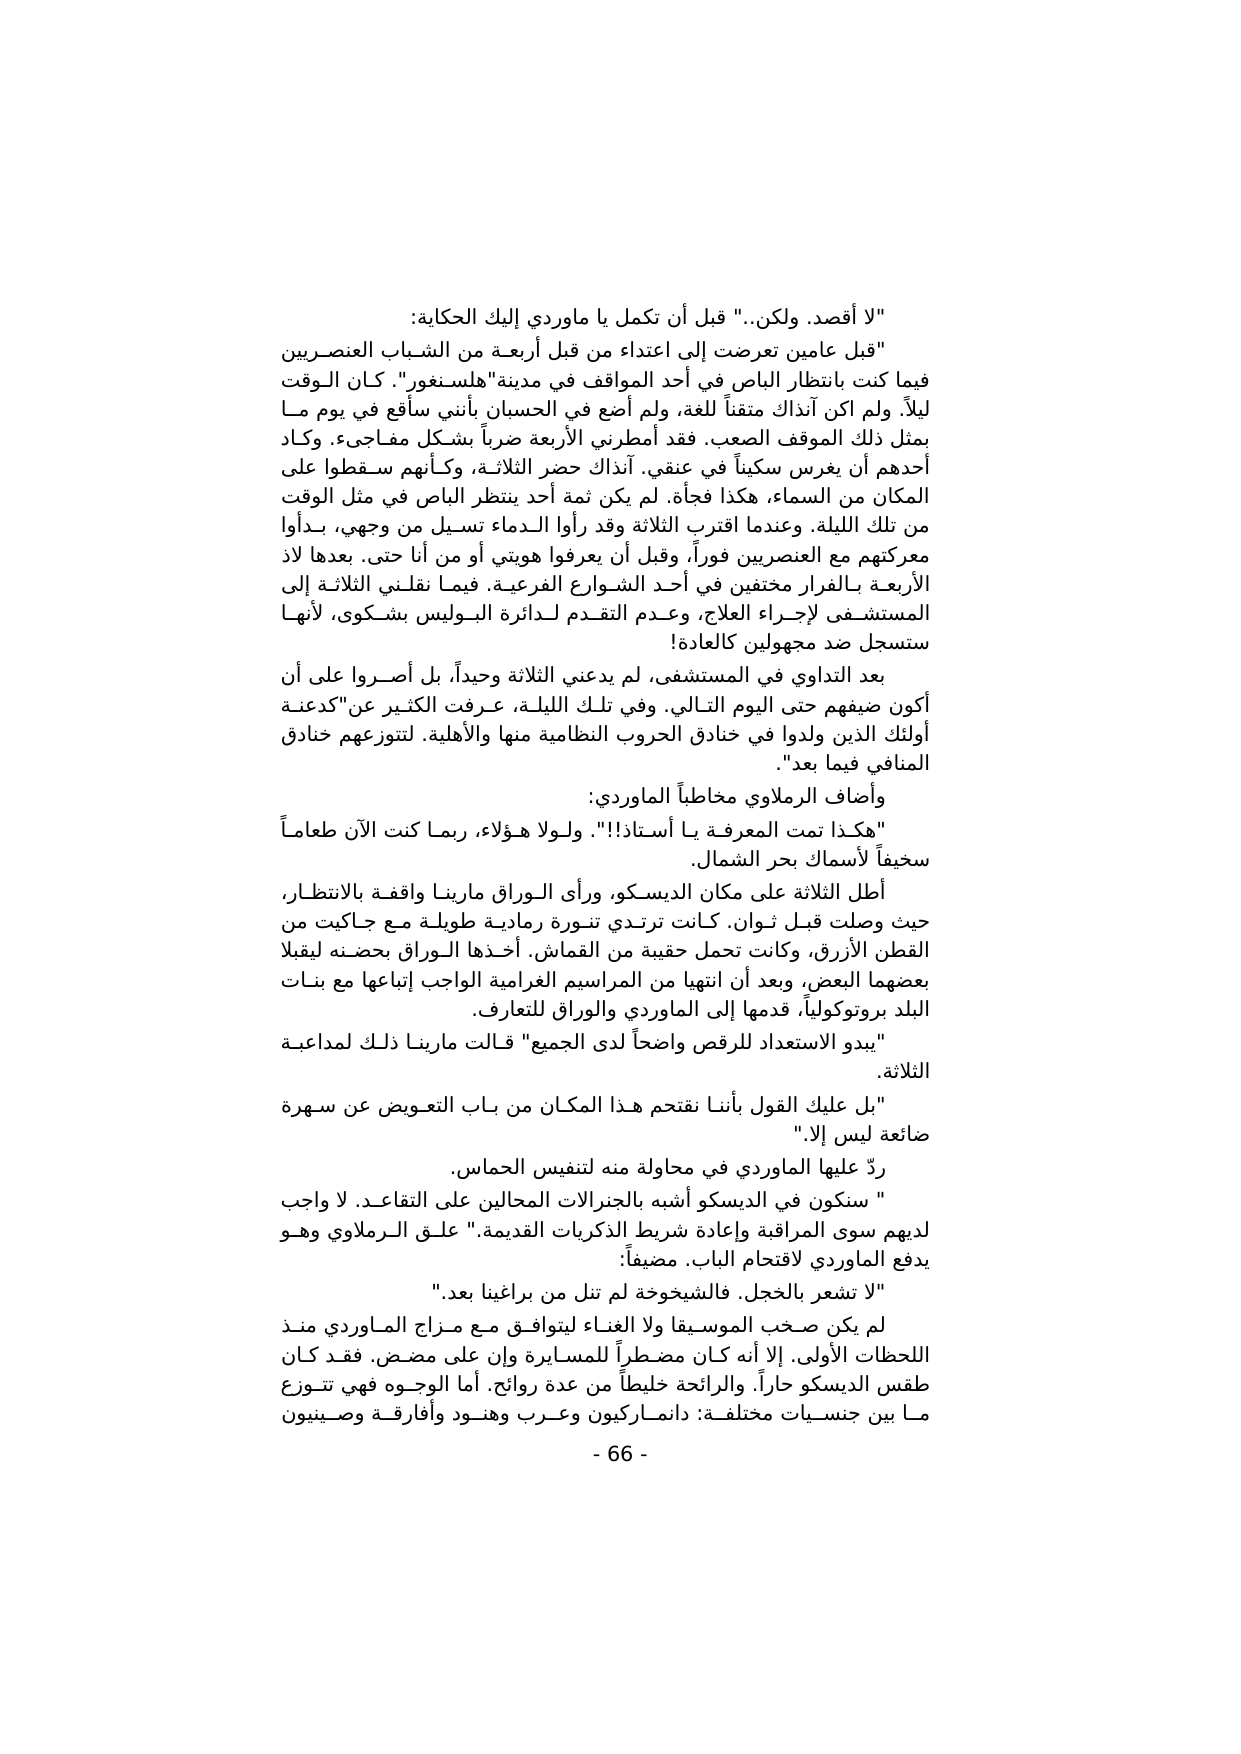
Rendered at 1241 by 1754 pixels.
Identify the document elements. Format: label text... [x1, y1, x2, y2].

text "لا تشعر بالخجل. فالشيخوخة لم تنل من براغينا بعد." [281, 1276, 930, 1305]
text "قبل عامين تعرضت إلى اعتداء من قبل أربعة من الشباب العنصريين فيما كنت بانتظار الباص في أحد المواقف في مدينة"هلسنغور". كان الوقت ليلاً. ولم اكن آنذاك متقناً للغة، ولم أضع في الحسبان بأنني سأقع في يوم ما بمثل ذلك الموقف الصعب. فقد أمطرني الأربعة ضرباً بشكل مفاجىء. وكاد أحدهم أن يغرس سكيناً في عنقي. آنذاك حضر الثلاثة، وكأنهم سقطوا على المكان من السماء، هكذا فجأة. لم يكن ثمة أحد ينتظر الباص في مثل الوقت من تلك الليلة. وعندما اقترب الثلاثة وقد رأوا الدماء تسيل من وجهي، بدأوا معركتهم مع العنصريين فوراً، وقبل أن يعرفوا هويتي أو من أنا حتى. بعدها لاذ الأربعة بالفرار مختفين في أحد الشوارع الفرعية. فيما نقلني الثلاثة إلى المستشفى لإجراء العلاج، وعدم التقدم لدائرة البوليس بشكوى، لأنها ستسجل ضد مجهولين كالعادة! [281, 334, 930, 655]
text وأضاف الرملاوي مخاطباً الماوردي: [281, 780, 930, 809]
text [281, 1309, 930, 1426]
text "يبدو الاستعداد للرقص واضحاً لدى الجميع" قالت مارينا ذلك لمداعبة الثلاثة. [281, 1026, 930, 1084]
text بعد التداوي في المستشفى، لم يدعني الثلاثة وحيداً، بل أصروا على أن أكون ضيفهم حتى اليوم التالي. وفي تلك الليلة، عرفت الكثير عن"كدعنة أولئك الذين ولدوا في خنادق الحروب النظامية منها والأهلية. لتتوزعهم خنادق المنافي فيما بعد". [281, 659, 930, 776]
text أطل الثلاثة على مكان الديسكو، ورأى الوراق مارينا واقفة بالانتظار، حيث وصلت قبل ثوان. كانت ترتدي تنورة رمادية طويلة مع جاكيت من القطن الأزرق، وكانت تحمل حقيبة من القماش. أخذها الوراق بحضنه ليقبلا بعضهما البعض، وبعد أن انتهيا من المراسيم الغرامية الواجب إتباعها مع بنات البلد بروتوكولياً، قدمها إلى الماوردي والوراق للتعارف. [281, 876, 930, 1022]
text " سنكون في الديسكو أشبه بالجنرالات المحالين على التقاعد. لا واجب لديهم سوى المراقبة وإعادة شريط الذكريات القديمة." علق الرملاوي وهو يدفع الماوردي لاقتحام الباب. مضيفاً: [281, 1184, 930, 1272]
text "لا أقصد. ولكن.." قبل أن تكمل يا ماوردي إليك الحكاية: [281, 301, 930, 330]
text "هكذا تمت المعرفة يا أستاذ!!". ولولا هؤلاء، ربما كنت الآن طعاماً سخيفاً لأسماك بحر الشمال. [281, 814, 930, 872]
text "بل عليك القول بأننا نقتحم هذا المكان من باب التعويض عن سهرة ضائعة ليس إلا." [281, 1089, 930, 1147]
text ردّ عليها الماوردي في محاولة منه لتنفيس الحماس. [281, 1151, 930, 1180]
